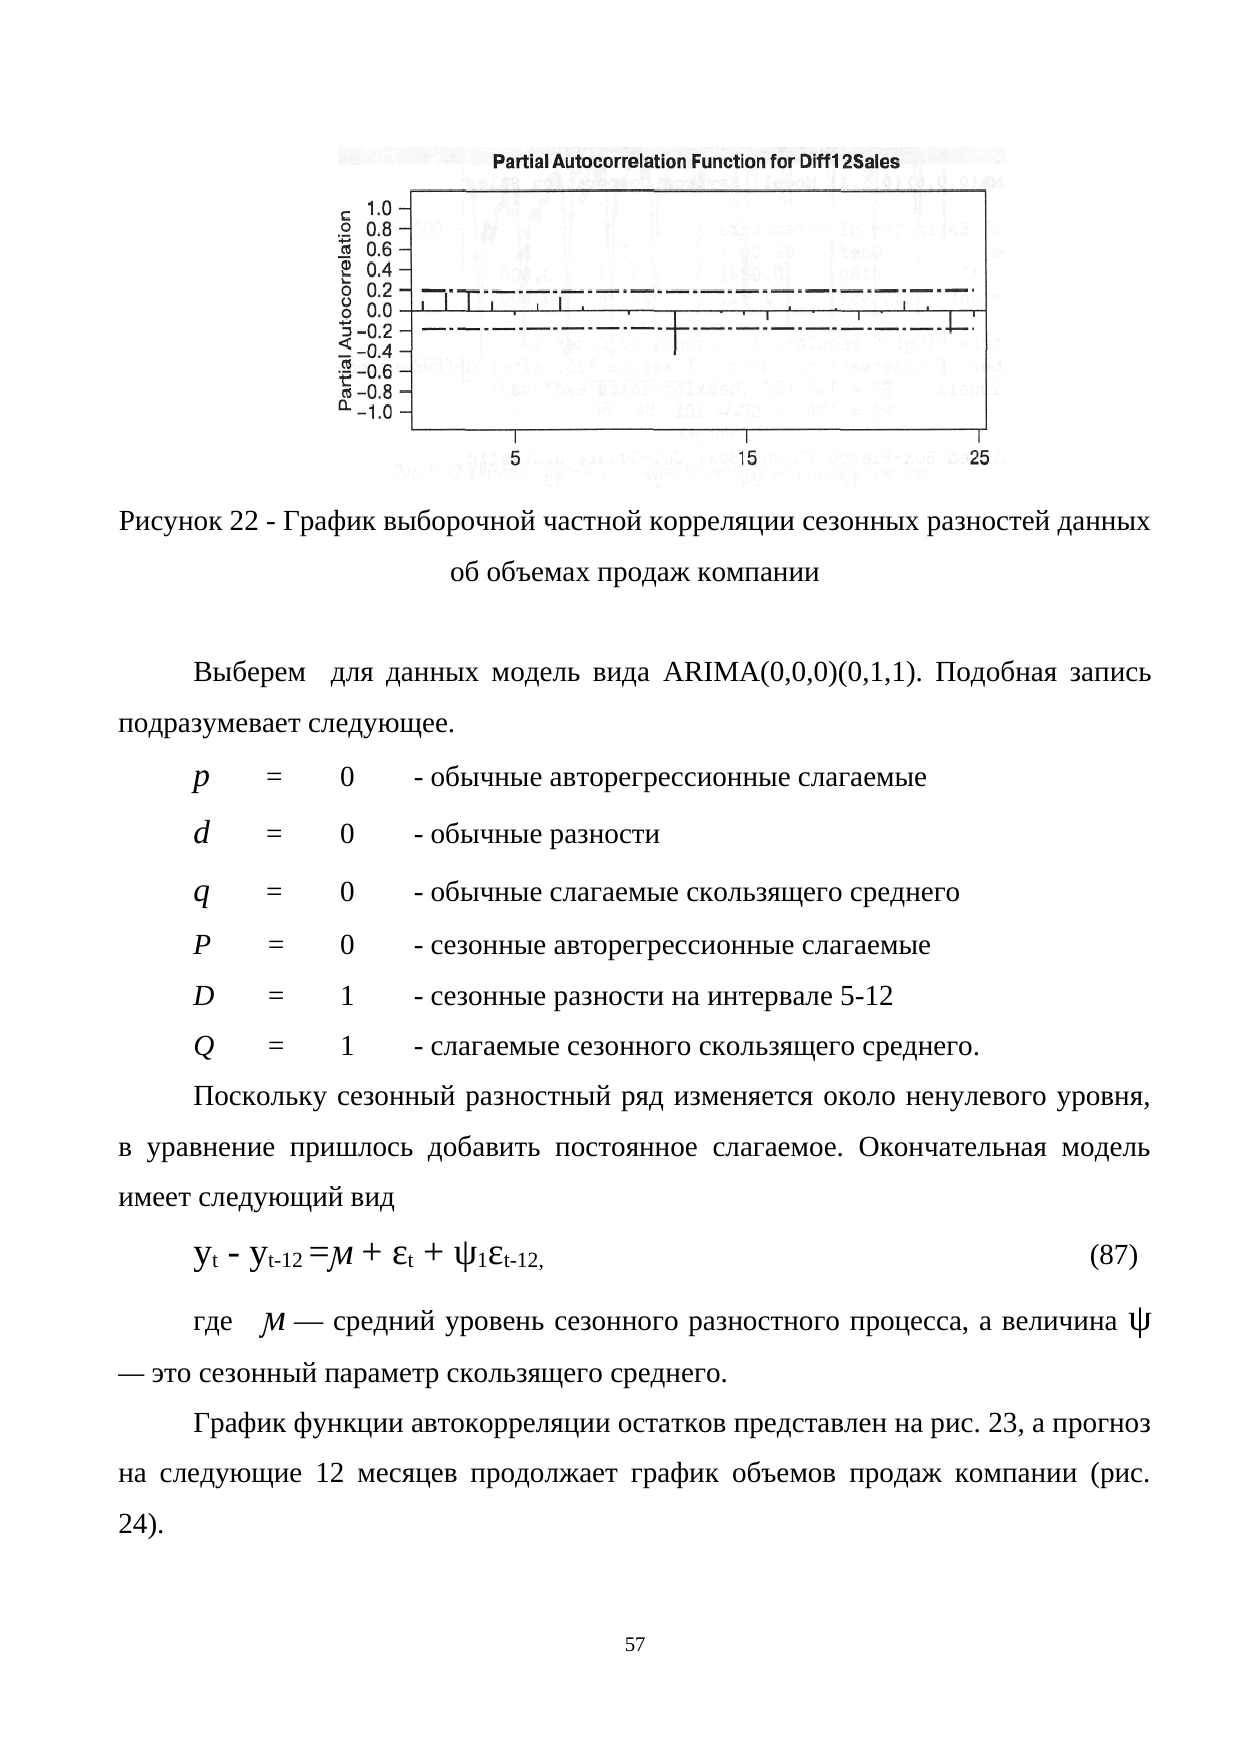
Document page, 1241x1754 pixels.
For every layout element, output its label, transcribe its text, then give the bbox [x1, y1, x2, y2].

text D = 1 - сезонные разности на интервале 5-12 [118, 978, 1152, 1011]
text d = 0 - обычные разности [118, 812, 1152, 851]
text Выберем для данных модель вида ARIMA(0,0,0)(0,1,1). Подобная запись подразумевает следующее. [118, 654, 1152, 738]
text р = 0 - обычные авторегрессионные слагаемые [118, 755, 1152, 793]
text Q = 1 - слагаемые сезонного скользящего среднего. [118, 1028, 1152, 1062]
text q = 0 - обычные слагаемые скользящего среднего [118, 870, 1152, 908]
text где ϻ — средний уровень сезонного разностного процесса, а величина ψ — это сезонный параметр скользящего среднего. [118, 1294, 1152, 1388]
text График функции автокорреляции остатков представлен на рис. 23, а прогноз на следующие 12 месяцев продолжает график объемов продаж компании (рис. 24). [118, 1405, 1152, 1539]
text Рисунок 22 - График выборочной частной корреляции сезонных разностей данных об объемах продаж компании [118, 503, 1152, 587]
text Р = 0 - сезонные авторегрессионные слагаемые [118, 927, 1152, 961]
text yt - yt-12 =ϻ + εt + ψ1εt-12, (87) [118, 1229, 1152, 1272]
text Поскольку сезонный разностный ряд изменяется около ненулевого уровня, в уравнение пришлось добавить постоянное слагаемое. Окончательная модель имеет следующий вид [118, 1078, 1152, 1213]
picture [338, 147, 1006, 489]
